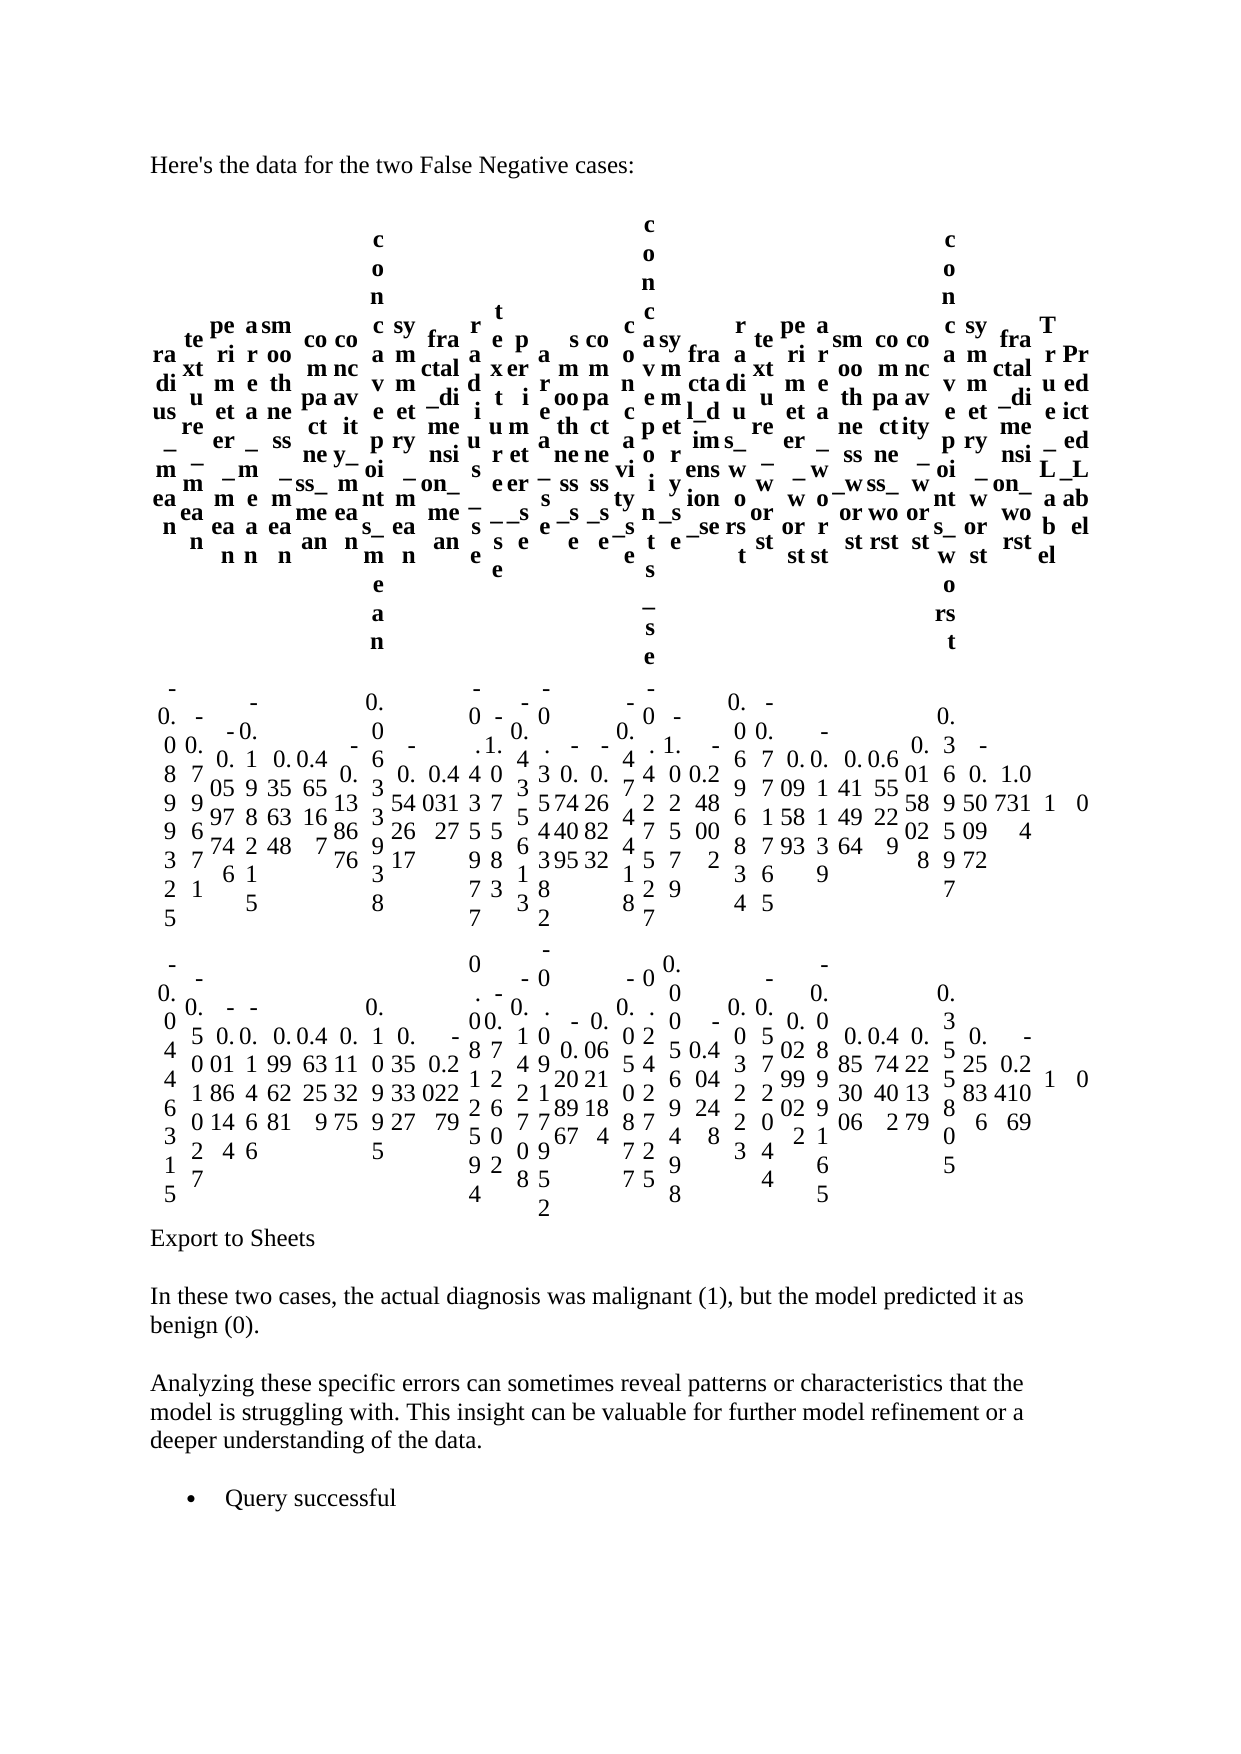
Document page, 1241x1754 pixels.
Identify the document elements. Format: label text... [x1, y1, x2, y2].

table_cell -0.0597746 [205, 671, 236, 933]
table_cell -0.138676 [329, 671, 359, 933]
table_header symmetry_se [656, 208, 683, 671]
table_cell 0.095893 [775, 671, 807, 933]
table_cell -0.1139 [807, 671, 830, 933]
table_cell -0.0899165 [807, 933, 830, 1223]
table_header symmetry_worst [957, 208, 989, 671]
table_cell 0.03223 [721, 933, 747, 1223]
table_header compactness_se [580, 208, 610, 671]
table_header symmetry_mean [385, 208, 417, 671]
table_cell -0.208967 [552, 933, 580, 1223]
table_cell 0.355805 [931, 933, 957, 1223]
table_cell 0.996281 [259, 933, 293, 1223]
text In these two cases, the actual diagnosis was malignant (1), but the model predicted it as benign (0). [150, 1281, 1090, 1339]
list Query successful [187, 1483, 1090, 1512]
table_cell -0.500972 [957, 671, 989, 933]
table_header Predicted_Label [1057, 208, 1090, 671]
table_cell 0.369597 [931, 671, 957, 933]
table_header area_worst [807, 208, 830, 671]
table_cell 0.414964 [830, 671, 864, 933]
table_cell -0.435613 [504, 671, 530, 933]
table_header concavity_se [610, 208, 636, 671]
table_cell 0.242725 [636, 933, 656, 1223]
table_header concave points_se [636, 208, 656, 671]
table_header perimeter_se [504, 208, 530, 671]
table_cell -0.572044 [748, 933, 775, 1223]
table_cell 0.465167 [293, 671, 329, 933]
table_header fractal_dimension_worst [989, 208, 1033, 671]
table_cell 0.356348 [259, 671, 293, 933]
table_cell 0.0633938 [360, 671, 385, 933]
table_cell 0.0158028 [900, 671, 931, 933]
table_header smoothness_worst [830, 208, 864, 671]
table_cell -0.404248 [683, 933, 721, 1223]
text Here's the data for the two False Negative cases: [150, 150, 1090, 179]
table_header perimeter_mean [205, 208, 236, 671]
table_header texture_worst [748, 208, 775, 671]
table_cell 0.25836 [957, 933, 989, 1223]
table_cell 0.403127 [417, 671, 461, 933]
table_cell -0.0446315 [150, 933, 178, 1223]
table_cell -0.72602 [482, 933, 504, 1223]
table_header smoothness_mean [259, 208, 293, 671]
table_cell -1.07583 [482, 671, 504, 933]
table_cell 1 [1033, 933, 1057, 1223]
table_cell -0.0186144 [205, 933, 236, 1223]
table_cell 0.353327 [385, 933, 417, 1223]
table_cell 0 [1057, 933, 1090, 1223]
table_cell -0.0899325 [150, 671, 178, 933]
table_header area_mean [236, 208, 259, 671]
table_header fractal_dimension_mean [417, 208, 461, 671]
table_header concave points_worst [931, 208, 957, 671]
table_cell -0.435977 [461, 671, 482, 933]
table_cell 0.0621184 [580, 933, 610, 1223]
table_cell -0.1466 [236, 933, 259, 1223]
table_header area_se [530, 208, 552, 671]
table_cell -0.744095 [552, 671, 580, 933]
table_header radius_mean [150, 208, 178, 671]
table_header smoothness_se [552, 208, 580, 671]
table_cell -0.354382 [530, 671, 552, 933]
table_cell -0.542617 [385, 671, 417, 933]
table_cell -1.02579 [656, 671, 683, 933]
table_cell 0.474402 [864, 933, 900, 1223]
table_cell -0.268232 [580, 671, 610, 933]
table_cell 0.463259 [293, 933, 329, 1223]
table_header compactness_mean [293, 208, 329, 671]
table_header compactness_worst [864, 208, 900, 671]
table_cell -0.79671 [178, 671, 205, 933]
table_header texture_se [482, 208, 504, 671]
table_cell 1 [1033, 671, 1057, 933]
table_cell 0.221379 [900, 933, 931, 1223]
table_header radius_se [461, 208, 482, 671]
table_header concavity_mean [329, 208, 359, 671]
table_cell -0.771765 [748, 671, 775, 933]
table_cell -0.142708 [504, 933, 530, 1223]
table_cell -0.198215 [236, 671, 259, 933]
table_cell -0.427527 [636, 671, 656, 933]
table_header texture_mean [178, 208, 205, 671]
table_cell -0.0917952 [530, 933, 552, 1223]
table_header True_Label [1033, 208, 1057, 671]
table_cell -0.050877 [610, 933, 636, 1223]
table_cell 0 [1057, 671, 1090, 933]
table_cell -0.248002 [683, 671, 721, 933]
table_cell 0.0696834 [721, 671, 747, 933]
table_cell 0.10995 [360, 933, 385, 1223]
table_header concave points_mean [360, 208, 385, 671]
table_cell 0.0299022 [775, 933, 807, 1223]
text Analyzing these specific errors can sometimes reveal patterns or characteristics that the model is struggling with. This insight can be valuable for further model refinement or a deeper understanding of the data. [150, 1368, 1090, 1454]
table_cell -0.501027 [178, 933, 205, 1223]
table_cell 0.113275 [329, 933, 359, 1223]
text Export to Sheets [150, 1223, 1090, 1252]
table_header fractal_dimension_se [683, 208, 721, 671]
table_cell 1.07314 [989, 671, 1033, 933]
table_header radius_worst [721, 208, 747, 671]
table_header concavity_worst [900, 208, 931, 671]
table_cell 0.655229 [864, 671, 900, 933]
table_cell -0.474418 [610, 671, 636, 933]
table_cell -0.202279 [417, 933, 461, 1223]
table_cell 0.00569498 [656, 933, 683, 1223]
table_header perimeter_worst [775, 208, 807, 671]
table_cell -0.241069 [989, 933, 1033, 1223]
table_cell 0.853006 [830, 933, 864, 1223]
table_cell 0.0812594 [461, 933, 482, 1223]
